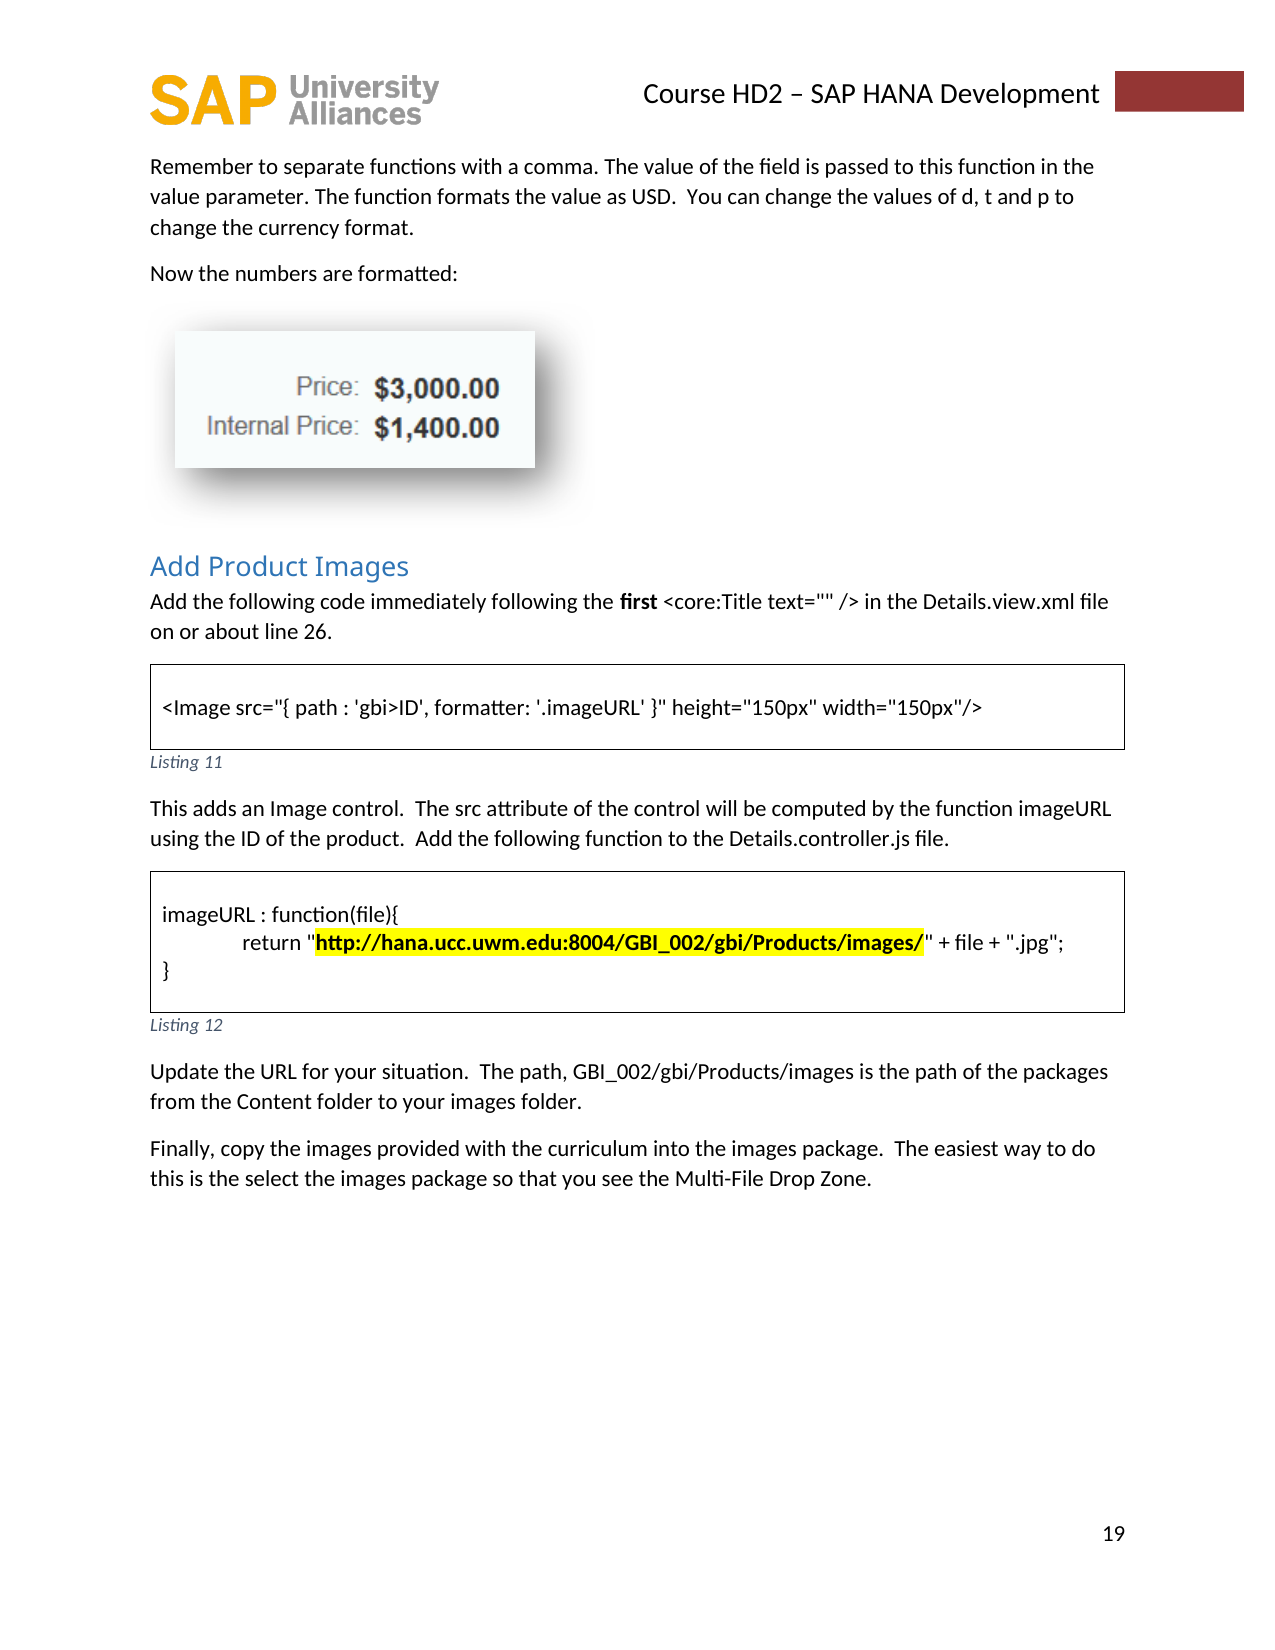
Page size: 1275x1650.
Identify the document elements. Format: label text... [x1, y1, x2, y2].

text Finally, copy the images provided with the curriculum into the images package. The easiest way to do this is the select the images package so that you see the Multi-File Drop Zone. [150, 1134, 1125, 1192]
text Update the URL for your situation. The path, GBI_002/gbi/Products/images is the path of the packages from the Content folder to your images folder. [150, 1057, 1125, 1115]
text Now the numbers are formatted: [150, 259, 1125, 287]
picture [150, 75, 440, 125]
subtitle Add Product Images [150, 547, 1125, 584]
table_header imageURL : function(file){ return "http://hana.ucc.uwm.edu:8004/GBI_002/gbi/Products/images/" + file + ".jpg"; } [151, 872, 1124, 1012]
text Remember to separate functions with a comma. The value of the field is passed to this function in the value parameter. The function formats the value as USD. You can change the values of d, t and p to change the currency format. [150, 152, 1125, 241]
picture [175, 331, 535, 468]
table_header <Image src="{ path : 'gbi>ID', formatter: '.imageURL' }" height="150px" width="150px"/> [151, 665, 1124, 749]
text This adds an Image control. The src attribute of the control will be computed by the function imageURL using the ID of the product. Add the following function to the Details.controller.js file. [150, 794, 1125, 852]
text Add the following code immediately following the first <core:Title text="" /> in the Details.view.xml file on or about line 26. [150, 587, 1125, 645]
